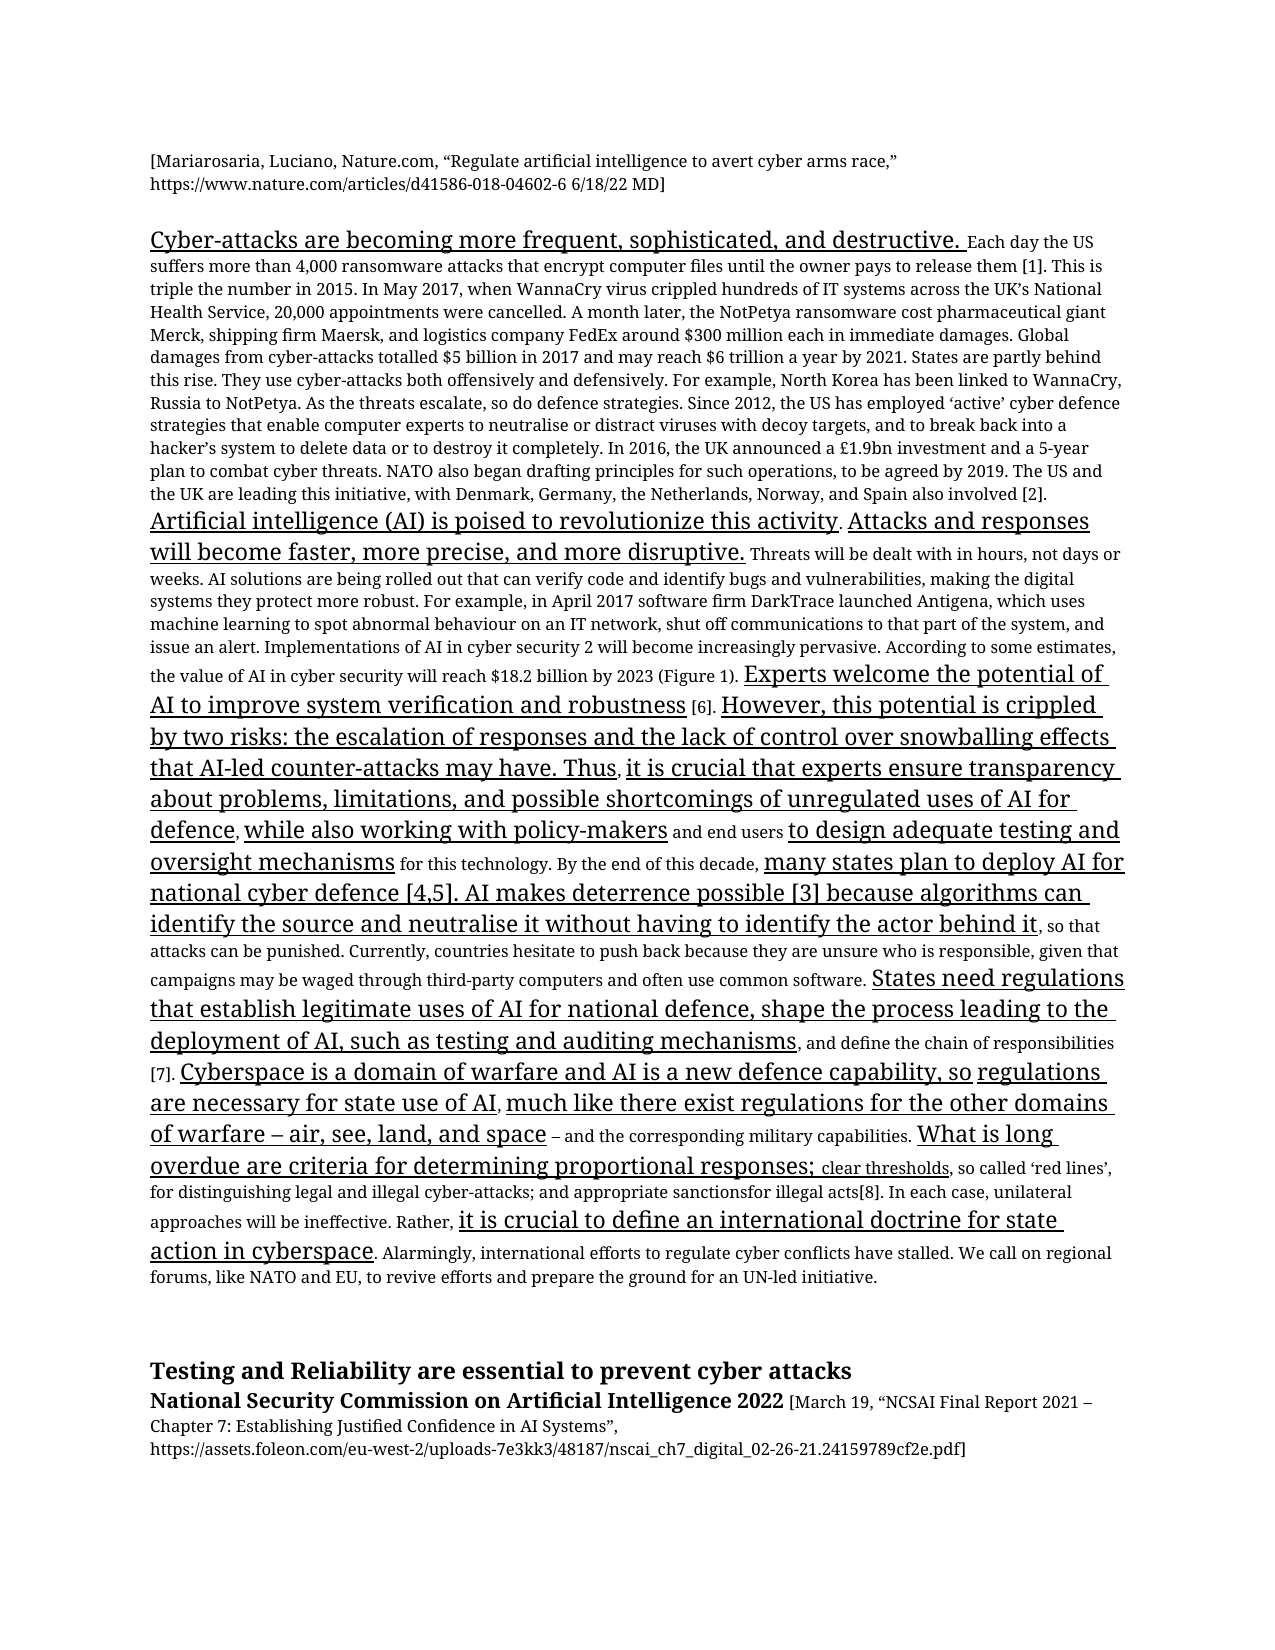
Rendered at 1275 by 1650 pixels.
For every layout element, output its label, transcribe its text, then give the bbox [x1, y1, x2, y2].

text Cyber-attacks are becoming more frequent, sophisticated, and destructive. Each day the US suffers more than 4,000 ransomware attacks that encrypt computer files until the owner pays to release them [1]. This is triple the number in 2015. In May 2017, when WannaCry virus crippled hundreds of IT systems across the UK’s National Health Service, 20,000 appointments were cancelled. A month later, the NotPetya ransomware cost pharmaceutical giant Merck, shipping firm Maersk, and logistics company FedEx around $300 million each in immediate damages. Global damages from cyber-attacks totalled $5 billion in 2017 and may reach $6 trillion a year by 2021. States are partly behind this rise. They use cyber-attacks both offensively and defensively. For example, North Korea has been linked to WannaCry, Russia to NotPetya. As the threats escalate, so do defence strategies. Since 2012, the US has employed ‘active’ cyber defence strategies that enable computer experts to neutralise or distract viruses with decoy targets, and to break back into a hacker’s system to delete data or to destroy it completely. In 2016, the UK announced a £1.9bn investment and a 5-year plan to combat cyber threats. NATO also began drafting principles for such operations, to be agreed by 2019. The US and the UK are leading this initiative, with Denmark, Germany, the Netherlands, Norway, and Spain also involved [2]. Artificial intelligence (AI) is poised to revolutionize this activity. Attacks and responses will become faster, more precise, and more disruptive. Threats will be dealt with in hours, not days or weeks. AI solutions are being rolled out that can verify code and identify bugs and vulnerabilities, making the digital systems they protect more robust. For example, in April 2017 software firm DarkTrace launched Antigena, which uses machine learning to spot abnormal behaviour on an IT network, shut off communications to that part of the system, and issue an alert. Implementations of AI in cyber security 2 will become increasingly pervasive. According to some estimates, the value of AI in cyber security will reach $18.2 billion by 2023 (Figure 1). Experts welcome the potential of AI to improve system verification and robustness [6]. However, this potential is crippled by two risks: the escalation of responses and the lack of control over snowballing effects that AI-led counter-attacks may have. Thus, it is crucial that experts ensure transparency about problems, limitations, and possible shortcomings of unregulated uses of AI for defence, while also working with policy-makers and end users to design adequate testing and oversight mechanisms for this technology. By the end of this decade, many states plan to deploy AI for national cyber defence [4,5]. AI makes deterrence possible [3] because algorithms can identify the source and neutralise it without having to identify the actor behind it, so that attacks can be punished. Currently, countries hesitate to push back because they are unsure who is responsible, given that campaigns may be waged through third-party computers and often use common software. States need regulations that establish legitimate uses of AI for national defence, shape the process leading to the deployment of AI, such as testing and auditing mechanisms, and define the chain of responsibilities [7]. Cyberspace is a domain of warfare and AI is a new defence capability, so regulations are necessary for state use of AI, much like there exist regulations for the other domains of warfare – air, see, land, and space – and the corresponding military capabilities. What is long overdue are criteria for determining proportional responses; clear thresholds, so called ‘red lines’, for distinguishing legal and illegal cyber-attacks; and appropriate sanctionsfor illegal acts[8]. In each case, unilateral approaches will be ineffective. Rather, it is crucial to define an international doctrine for state action in cyberspace. Alarmingly, international efforts to regulate cyber conflicts have stalled. We call on regional forums, like NATO and EU, to revive efforts and prepare the ground for an UN-led initiative. [150, 224, 1125, 1289]
subtitle Testing and Reliability are essential to prevent cyber attacks [150, 1355, 1125, 1386]
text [150, 150, 1125, 195]
text National Security Commission on Artificial Intelligence 2022 [March 19, “NCSAI Final Report 2021 – Chapter 7: Establishing Justified Confidence in AI Systems”, https://assets.foleon.com/eu-west-2/uploads-7e3kk3/48187/nscai_ch7_digital_02-26-21.24159789cf2e.pdf] [150, 1386, 1125, 1460]
